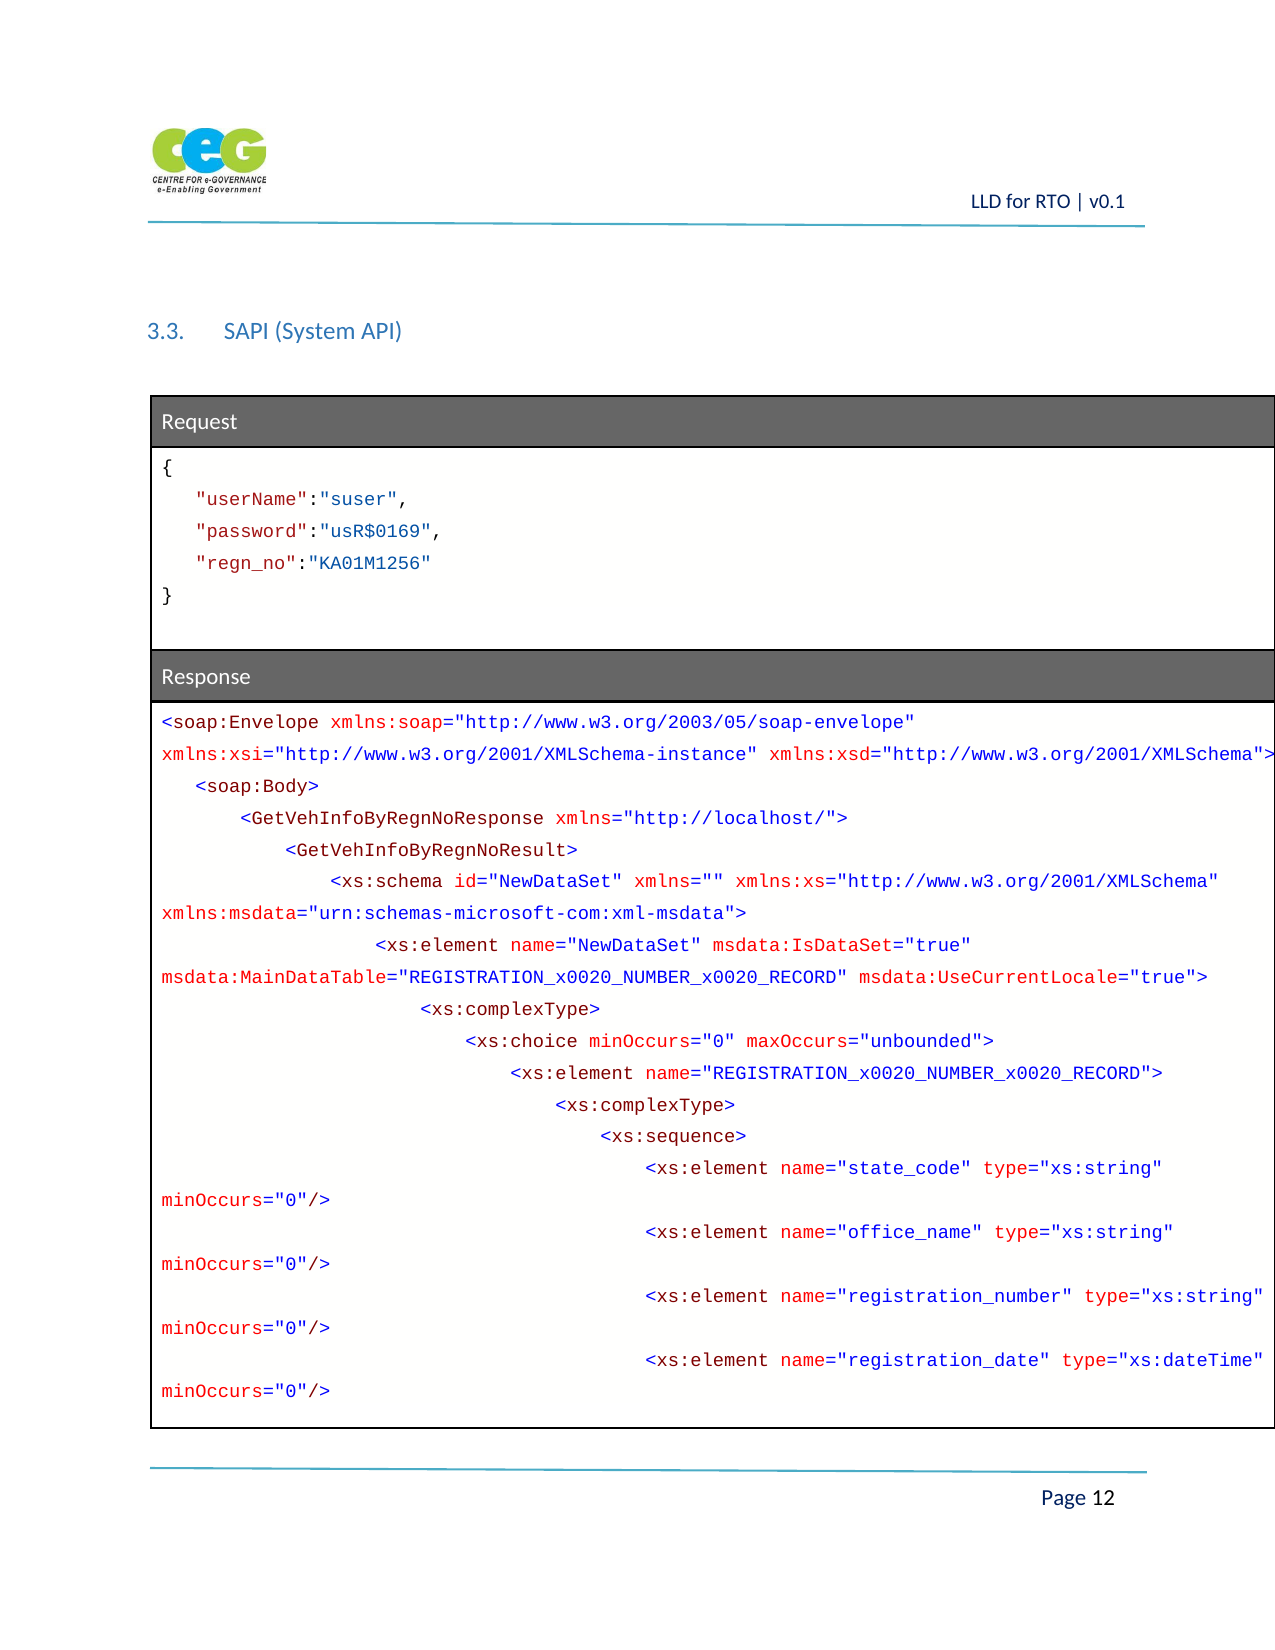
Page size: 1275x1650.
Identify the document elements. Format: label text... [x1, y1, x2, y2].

table_header Request [152, 397, 1274, 446]
picture [202, 139, 210, 145]
table_cell Response [152, 651, 1274, 700]
picture [150, 128, 267, 194]
table_cell { "userName":"suser", "password":"usR$0169", "regn_no":"KA01M1256" } [152, 448, 1274, 649]
subtitle SAPI (System API) [185, 316, 1125, 346]
